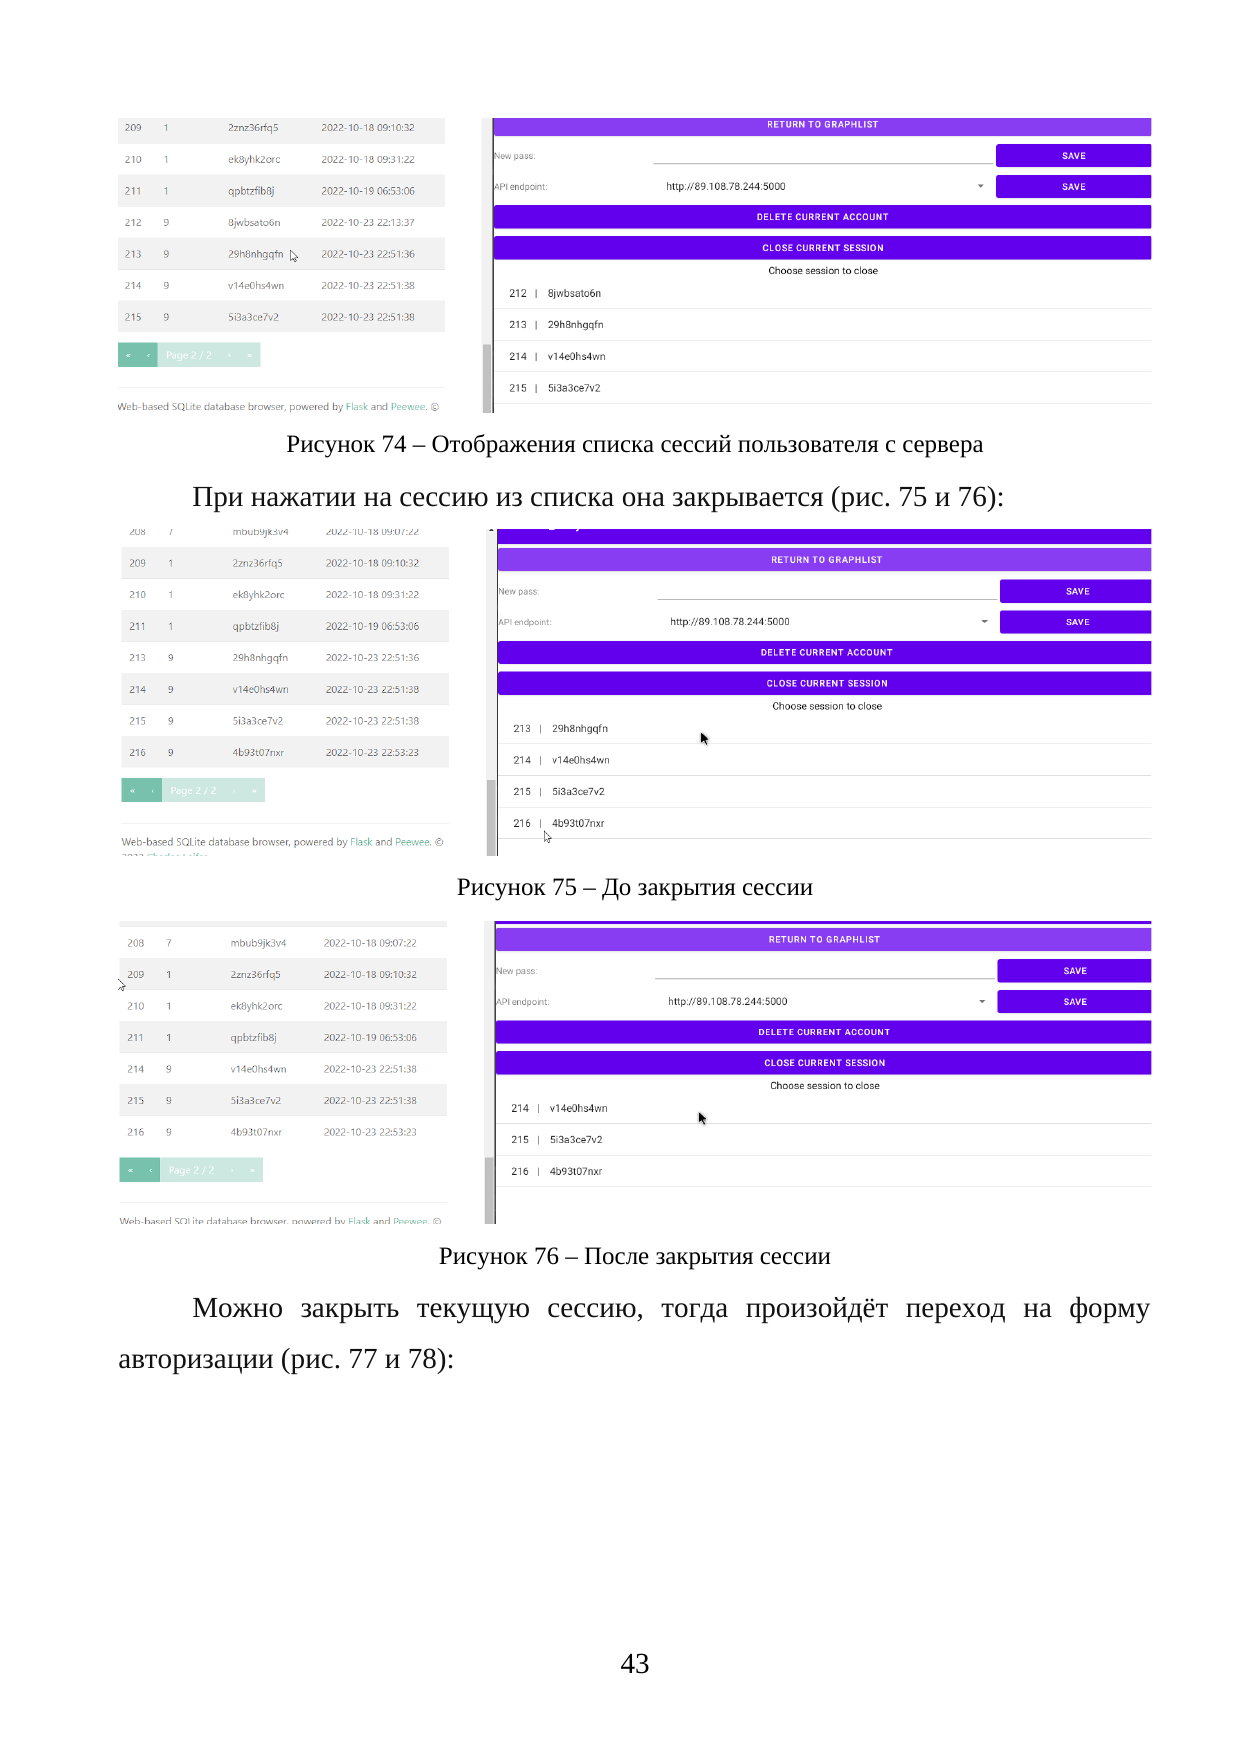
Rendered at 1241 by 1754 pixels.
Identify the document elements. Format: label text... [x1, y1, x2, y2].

text Рисунок 76 – После закрытия сессии [118, 1241, 1152, 1269]
picture [118, 529, 1152, 856]
text Рисунок 75 – До закрытия сессии [118, 872, 1152, 901]
text Можно закрыть текущую сессию, тогда произойдёт переход на форму авторизации (рис. 77 и 78): [118, 1290, 1152, 1374]
text При нажатии на сессию из списка она закрывается (рис. 75 и 76): [118, 479, 1152, 512]
picture [118, 921, 1152, 1224]
text Рисунок 74 – Отображения списка сессий пользователя с сервера [118, 429, 1152, 458]
picture [118, 118, 1152, 413]
